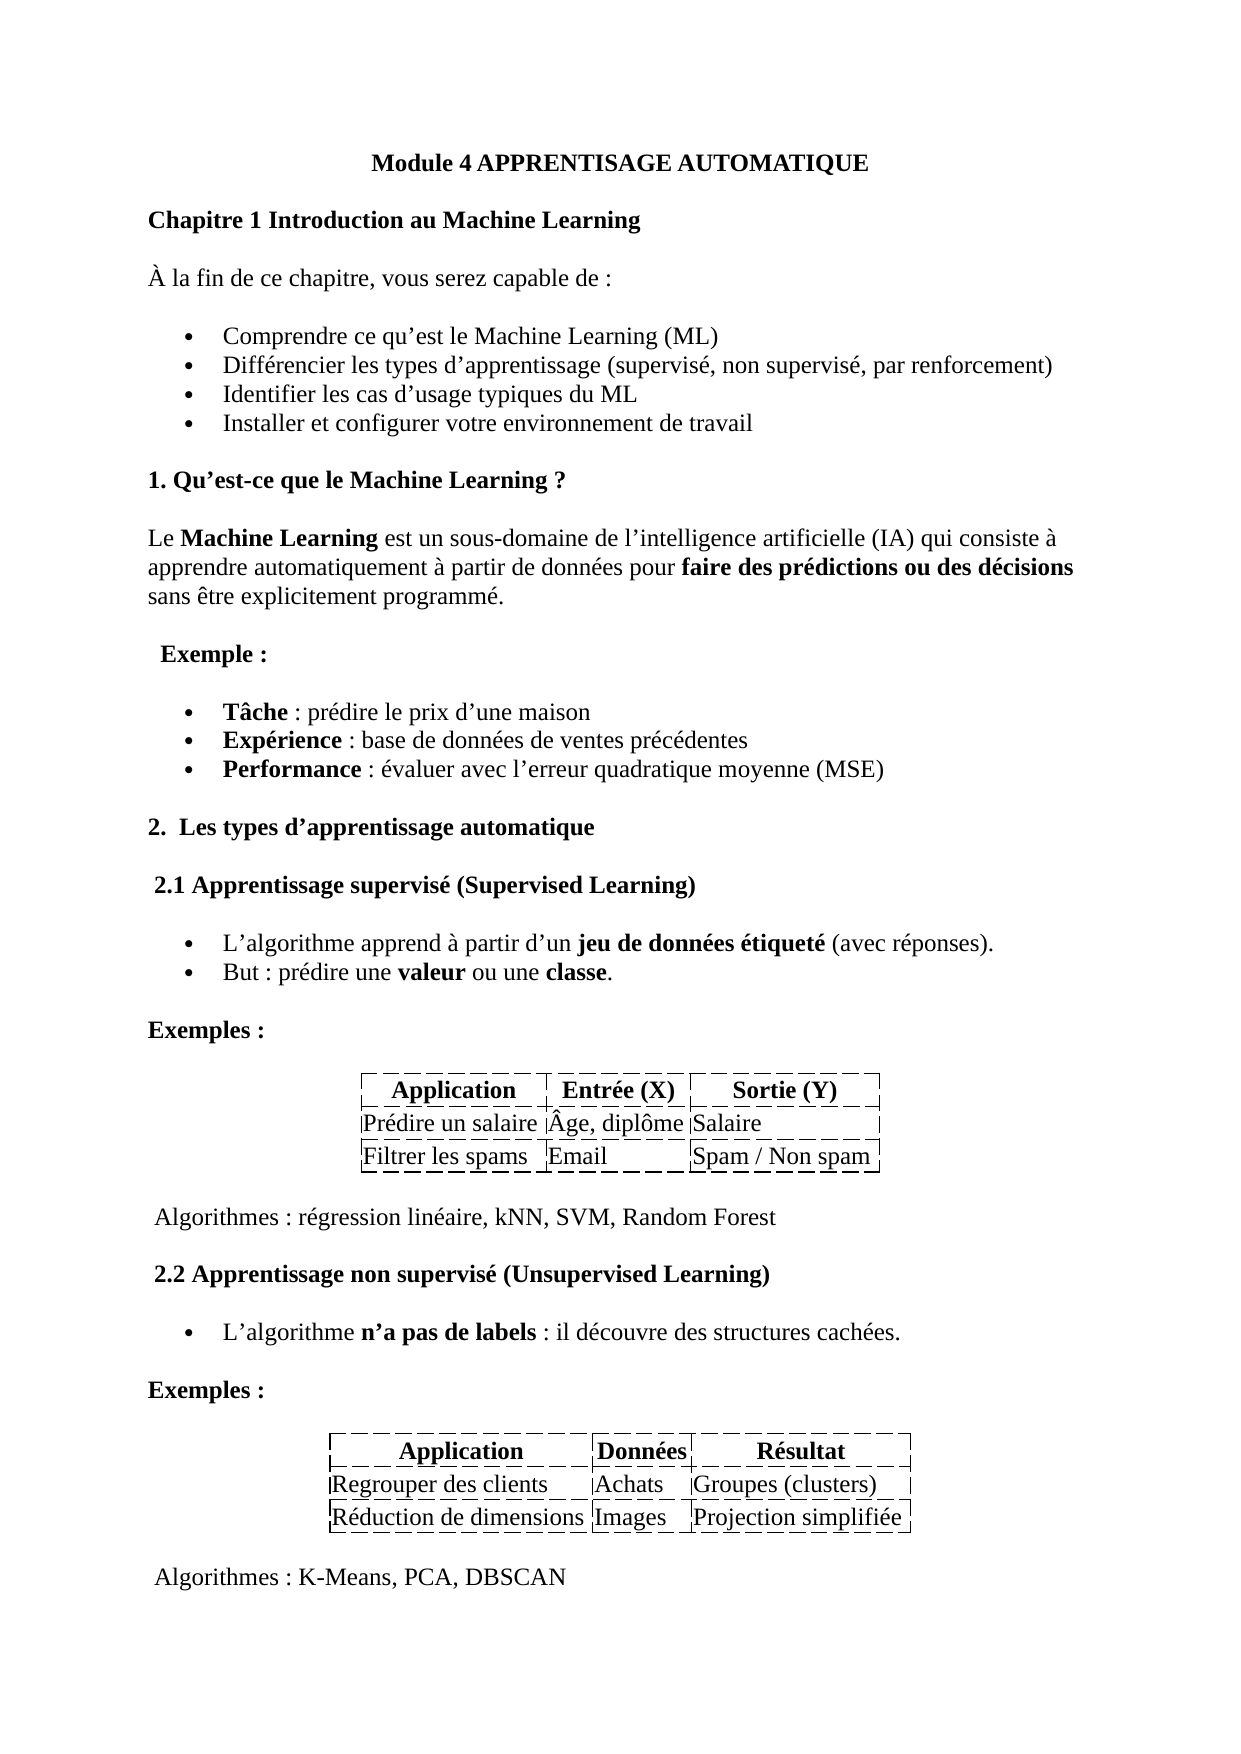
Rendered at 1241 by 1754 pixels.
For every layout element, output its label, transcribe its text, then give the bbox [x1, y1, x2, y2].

table_header Application [330, 1433, 592, 1466]
table_header Sortie (Y) [691, 1073, 879, 1106]
list Performance : évaluer avec l’erreur quadratique moyenne (MSE) [185, 754, 1093, 783]
table_header Données [593, 1433, 691, 1466]
text À la fin de ce chapitre, vous serez capable de : [148, 263, 1093, 292]
table_cell Filtrer les spams [361, 1139, 546, 1171]
list Installer et configurer votre environnement de travail [185, 408, 1093, 436]
text Exemples : [148, 1375, 1093, 1404]
text Algorithmes : K-Means, PCA, DBSCAN [148, 1562, 1093, 1591]
list Expérience : base de données de ventes précédentes [185, 726, 1093, 754]
table_cell Groupes (clusters) [691, 1466, 910, 1499]
text Le Machine Learning est un sous-domaine de l’intelligence artificielle (IA) qui consiste à apprendre automatiquement à partir de données pour faire des prédictions ou des décisions sans être explicitement programmé. [148, 523, 1093, 610]
text 2.2 Apprentissage non supervisé (Unsupervised Learning) [148, 1259, 1093, 1288]
table_header Application [361, 1073, 546, 1106]
table_cell Images [593, 1499, 691, 1532]
table_cell Spam / Non spam [691, 1139, 879, 1171]
table_cell Prédire un salaire [361, 1106, 546, 1138]
list Identifier les cas d’usage typiques du ML [185, 379, 1093, 408]
text Module 4 APPRENTISAGE AUTOMATIQUE [148, 148, 1093, 176]
list But : prédire une valeur ou une classe. [185, 957, 1093, 986]
text Chapitre 1 Introduction au Machine Learning [148, 206, 1093, 234]
table_cell Âge, diplôme [546, 1106, 691, 1138]
table_cell Projection simplifiée [691, 1499, 910, 1532]
text Algorithmes : régression linéaire, kNN, SVM, Random Forest [148, 1202, 1093, 1230]
table_cell Regrouper des clients [330, 1466, 592, 1499]
text 2.1 Apprentissage supervisé (Supervised Learning) [148, 870, 1093, 899]
list Comprendre ce qu’est le Machine Learning (ML) [185, 321, 1093, 350]
list Différencier les types d’apprentissage (supervisé, non supervisé, par renforcement) [185, 350, 1093, 379]
list L’algorithme apprend à partir d’un jeu de données étiqueté (avec réponses). [185, 928, 1093, 957]
list Tâche : prédire le prix d’une maison [185, 697, 1093, 726]
list L’algorithme n’a pas de labels : il découvre des structures cachées. [185, 1317, 1093, 1346]
text Exemples : [148, 1015, 1093, 1043]
text 2. Les types d’apprentissage automatique [148, 812, 1093, 841]
text 1. Qu’est-ce que le Machine Learning ? [148, 466, 1093, 494]
table_cell Email [546, 1139, 691, 1171]
text Exemple : [148, 639, 1093, 668]
table_cell Achats [593, 1466, 691, 1499]
table_header Résultat [691, 1433, 910, 1466]
table_cell Réduction de dimensions [330, 1499, 592, 1532]
table_cell Salaire [691, 1106, 879, 1138]
table_header Entrée (X) [546, 1073, 691, 1106]
